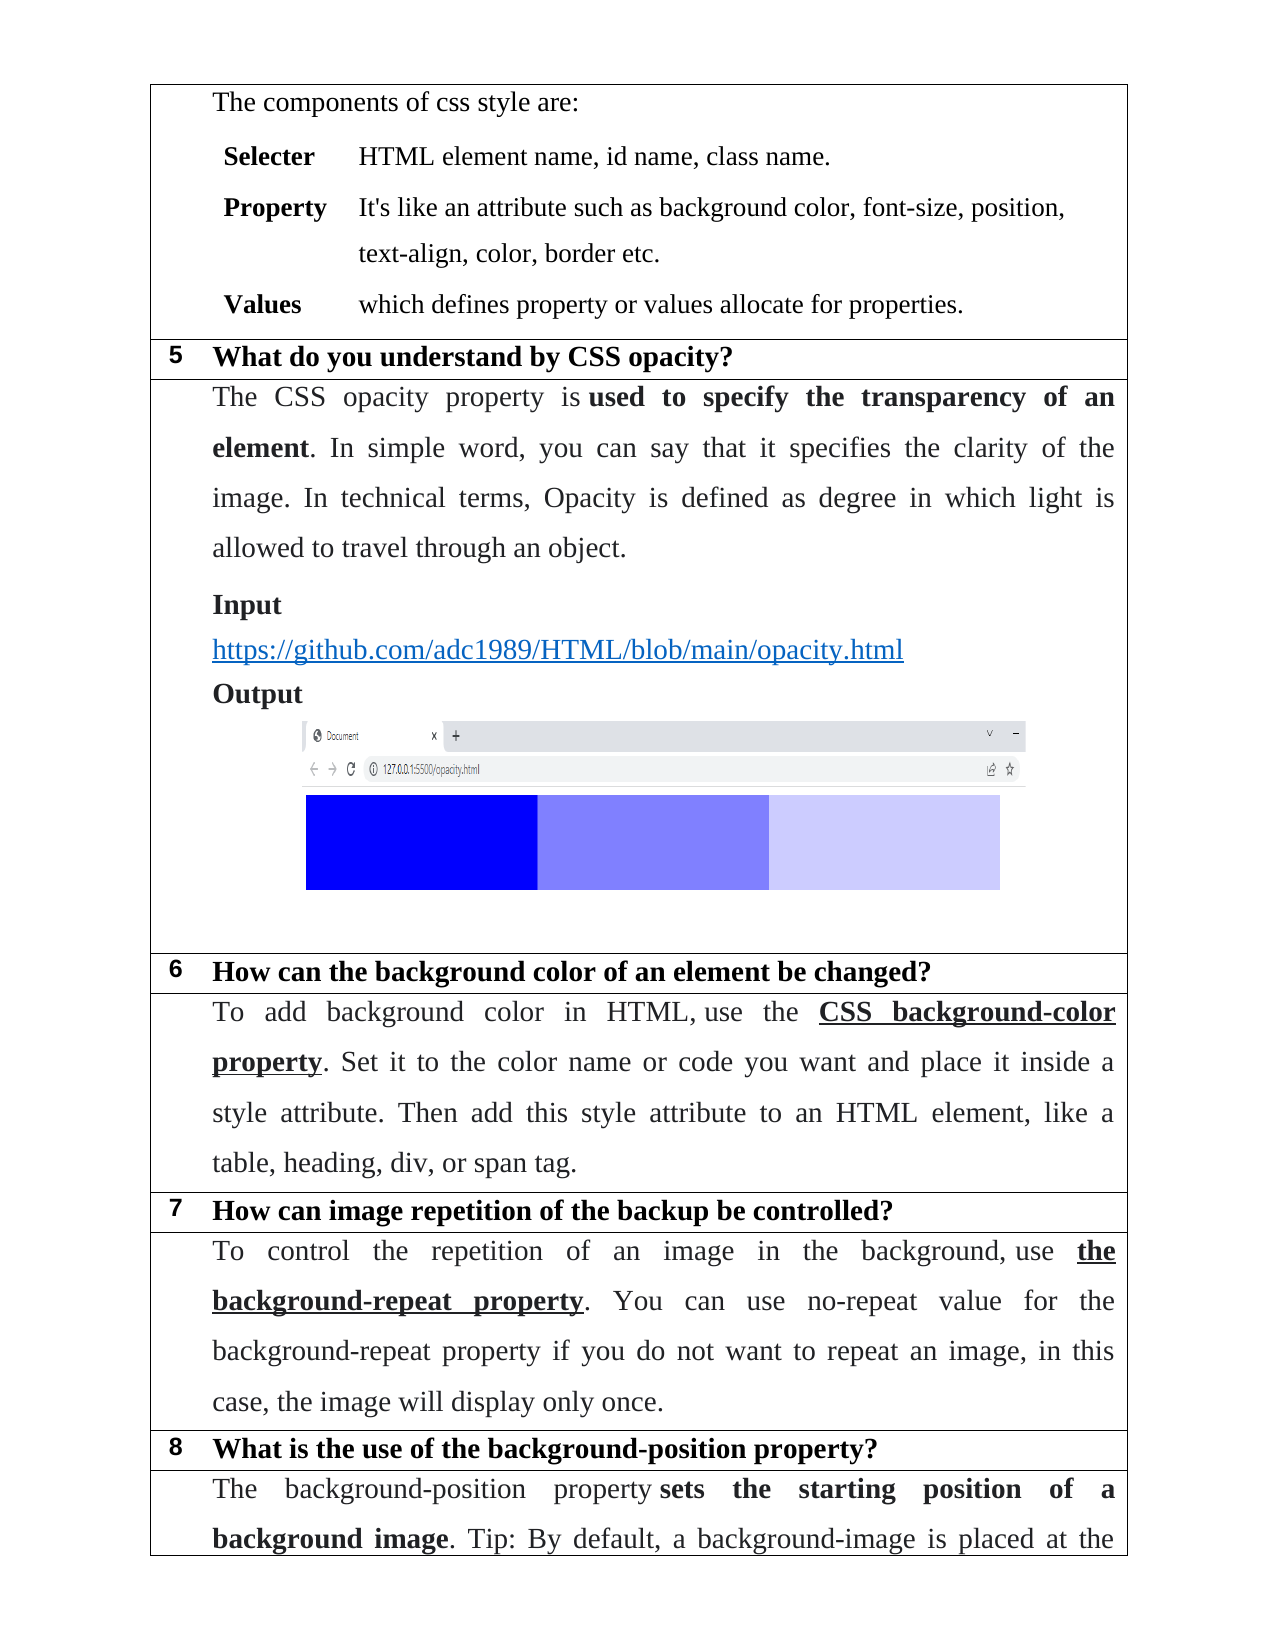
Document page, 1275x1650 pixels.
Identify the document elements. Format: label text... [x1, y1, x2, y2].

table_cell [151, 85, 201, 338]
table_cell 6 [151, 954, 201, 993]
table_cell To control the repetition of an image in the background, use the background-repeat property. You can use no-repeat value for the background-repeat property if you do not want to repeat an image, in this case, the image will display only once. [201, 1233, 1127, 1430]
table_cell 7 [151, 1193, 201, 1232]
table_cell How can the background color of an element be changed? [201, 954, 1127, 993]
table_cell [151, 994, 201, 1192]
table_cell 5 [151, 340, 201, 378]
table_cell 8 [151, 1431, 201, 1470]
table_cell How can image repetition of the backup be controlled? [201, 1193, 1127, 1232]
table_cell [151, 1233, 201, 1430]
table_cell What is the use of the background-position property? [201, 1431, 1127, 1470]
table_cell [201, 1471, 1127, 1555]
table_cell The CSS opacity property is used to specify the transparency of an element. In simple word, you can say that it specifies the clarity of the image. In technical terms, Opacity is defined as degree in which light is allowed to travel through an object. Input https://github.com/adc1989/HTML/blob/main/opacity.html Output [201, 380, 1127, 953]
table_cell To add background color in HTML, use the CSS background-color property. Set it to the color name or code you want and place it inside a style attribute. Then add this style attribute to an HTML element, like a table, heading, div, or span tag. [201, 994, 1127, 1192]
table_cell [151, 380, 201, 953]
picture [302, 721, 1026, 937]
table_cell The components of css style are: [201, 85, 1127, 338]
table_cell What do you understand by CSS opacity? [201, 340, 1127, 378]
table_cell [151, 1471, 201, 1555]
